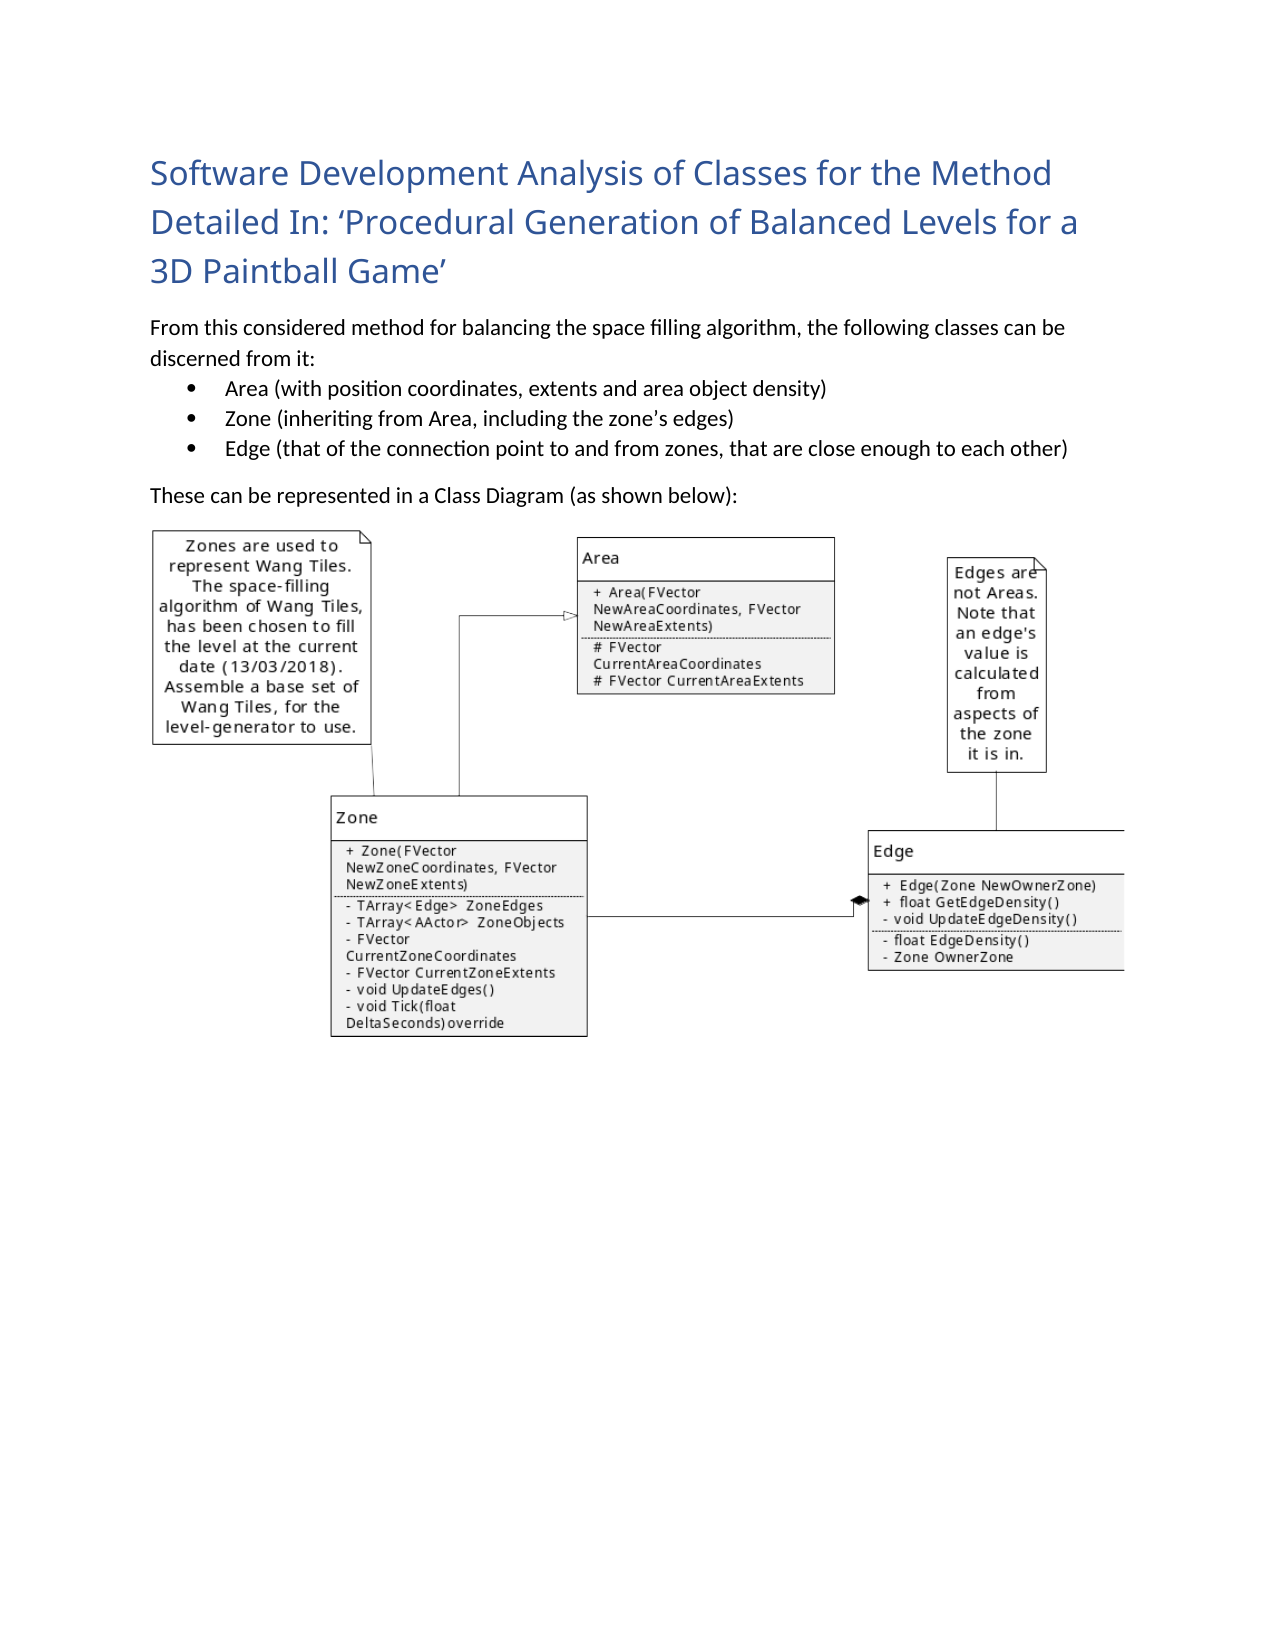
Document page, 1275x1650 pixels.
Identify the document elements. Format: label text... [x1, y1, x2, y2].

list Zone (inheriting from Area, including the zone’s edges) [187, 404, 1125, 432]
list Edge (that of the connection point to and from zones, that are close enough to each other) [187, 434, 1125, 462]
text These can be represented in a Class Diagram (as shown below): [150, 481, 1125, 509]
list From this considered method for balancing the space filling algorithm, the following classes can be discerned from it: [150, 313, 1125, 372]
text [150, 150, 1125, 293]
list Area (with position coordinates, extents and area object density) [187, 374, 1125, 402]
